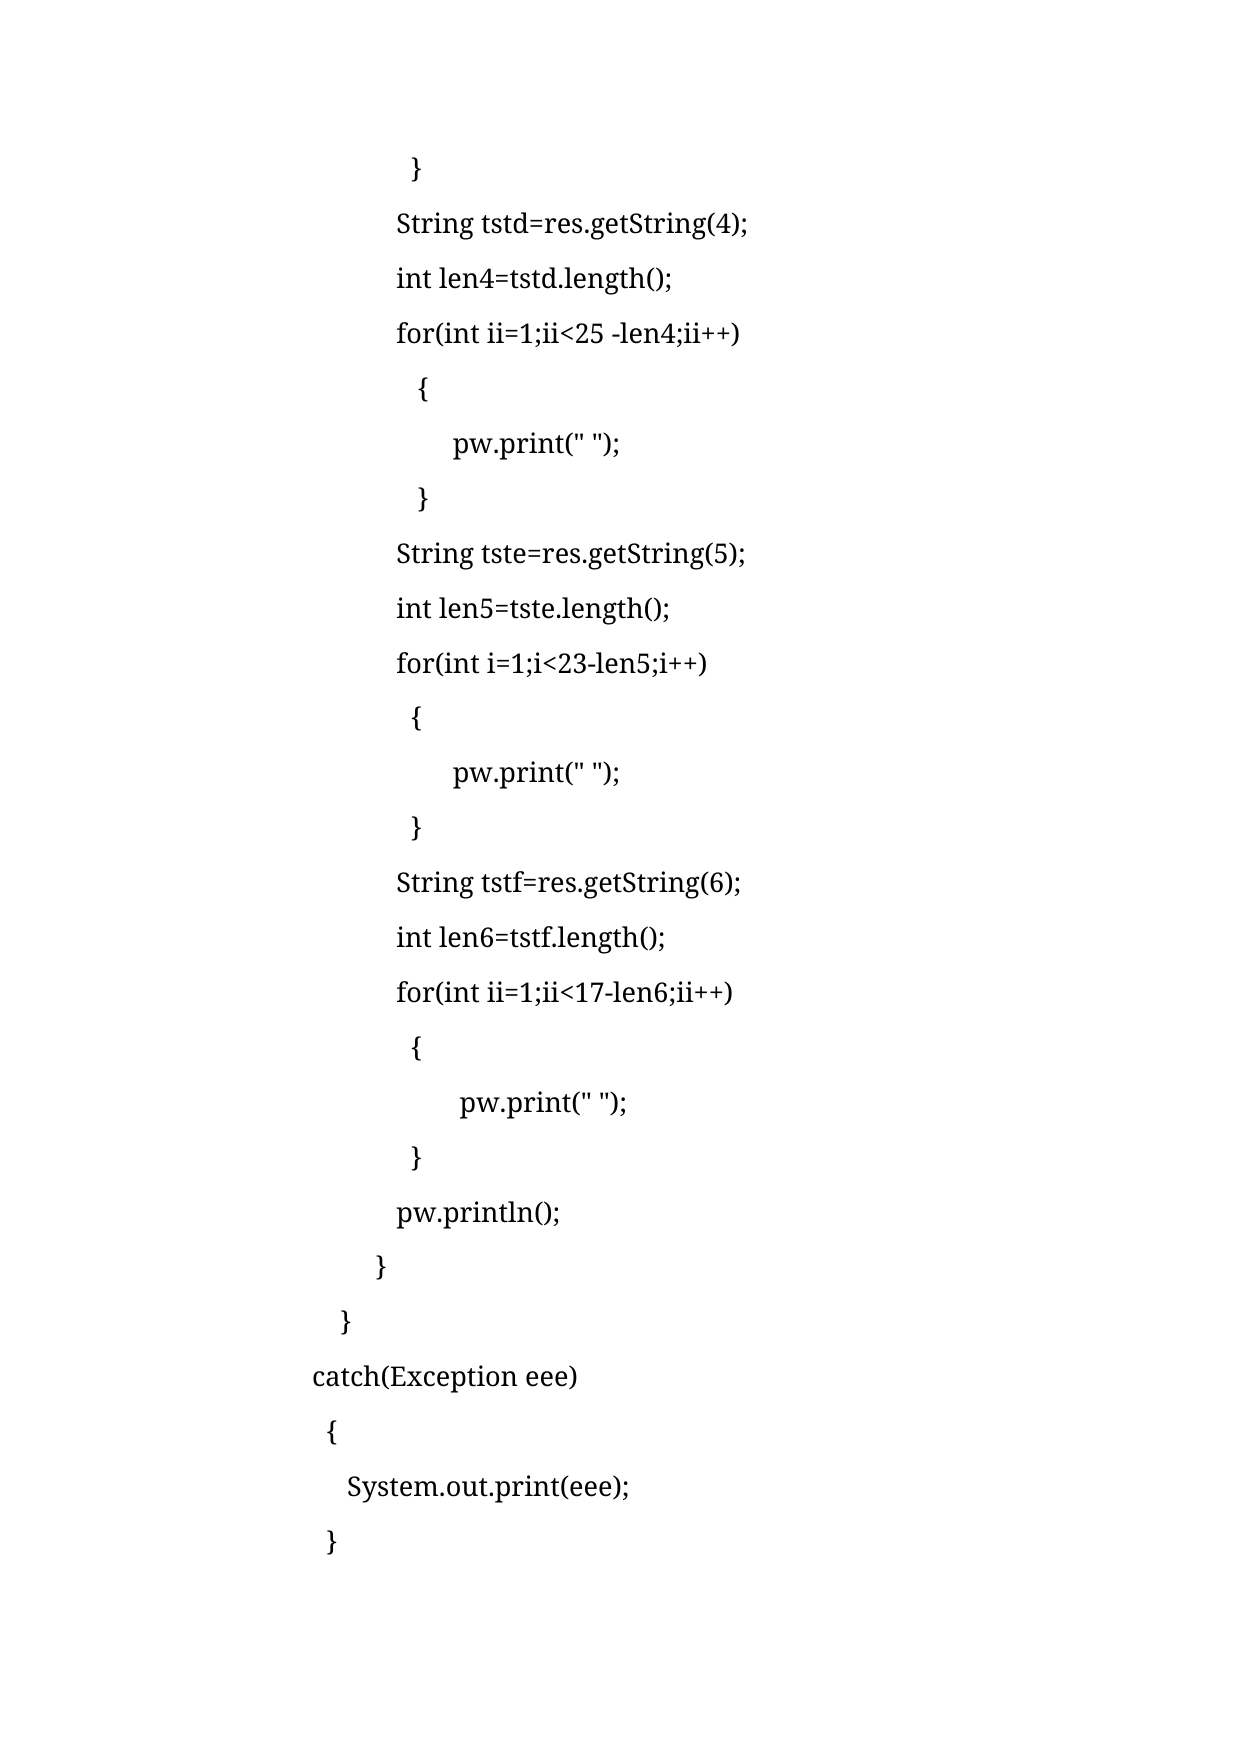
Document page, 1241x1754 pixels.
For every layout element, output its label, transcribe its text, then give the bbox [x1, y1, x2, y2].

text System.out.print(eee); [150, 1467, 1090, 1504]
text for(int ii=1;ii<17-len6;ii++) [150, 973, 1090, 1010]
text } [150, 479, 1090, 516]
text pw.print(" "); [150, 1083, 1090, 1120]
text int len6=tstf.length(); [150, 918, 1090, 955]
text String tstd=res.getString(4); [150, 205, 1090, 242]
text String tste=res.getString(5); [150, 534, 1090, 571]
text String tstf=res.getString(6); [150, 864, 1090, 901]
text pw.println(); [150, 1193, 1090, 1230]
text { [150, 1413, 1090, 1449]
text } [150, 1522, 1090, 1559]
text int len5=tste.length(); [150, 589, 1090, 626]
text } [150, 809, 1090, 846]
text } [150, 1248, 1090, 1285]
text { [150, 699, 1090, 736]
text } [150, 1138, 1090, 1175]
text pw.print(" "); [150, 424, 1090, 461]
text int len4=tstd.length(); [150, 260, 1090, 297]
text for(int i=1;i<23-len5;i++) [150, 644, 1090, 681]
text pw.print(" "); [150, 754, 1090, 791]
text } [150, 1303, 1090, 1340]
text } [150, 150, 1090, 187]
text catch(Exception eee) [150, 1358, 1090, 1394]
text { [150, 369, 1090, 406]
text { [150, 1028, 1090, 1065]
text for(int ii=1;ii<25 -len4;ii++) [150, 315, 1090, 352]
